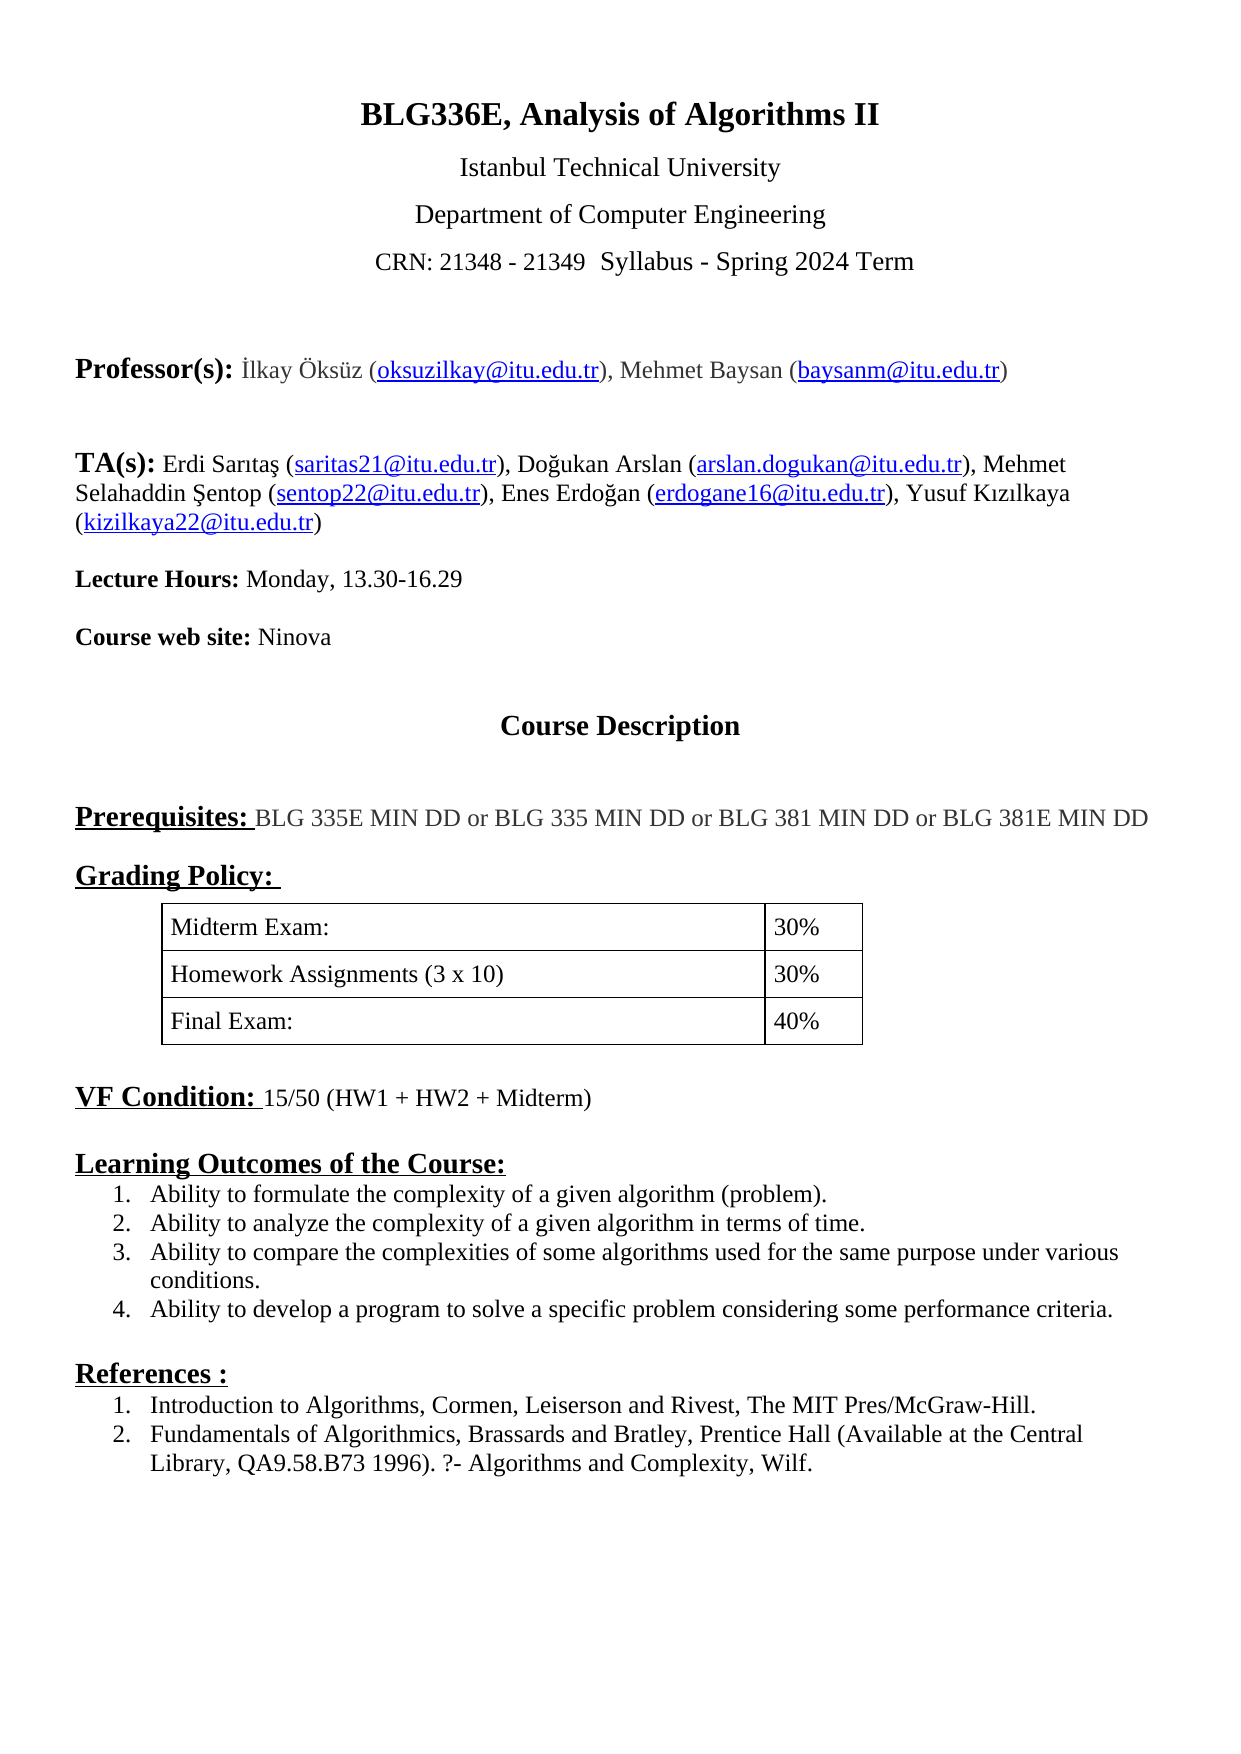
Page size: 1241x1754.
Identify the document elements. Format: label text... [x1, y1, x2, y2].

text Istanbul Technical University [75, 151, 1165, 182]
list Ability to formulate the complexity of a given algorithm (problem). [112, 1179, 1165, 1208]
list Introduction to Algorithms, Cormen, Leiserson and Rivest, The MIT Pres/McGraw-Hill. [112, 1390, 1165, 1419]
list Fundamentals of Algorithmics, Brassards and Bratley, Prentice Hall (Available at the Central Library, QA9.58.B73 1996). ?- Algorithms and Complexity, Wilf. [112, 1419, 1165, 1476]
list Ability to develop a program to solve a specific problem considering some performance criteria. [112, 1294, 1165, 1323]
text References : [75, 1357, 1165, 1390]
text TA(s): Erdi Sarıtaş (saritas21@itu.edu.tr), Doğukan Arslan (arslan.dogukan@itu.edu.tr), Mehmet Selahaddin Şentop (sentop22@itu.edu.tr), Enes Erdoğan (erdogane16@itu.edu.tr), Yusuf Kızılkaya (kizilkaya22@itu.edu.tr) [75, 445, 1165, 536]
text Professor(s): İlkay Öksüz (oksuzilkay@itu.edu.tr), Mehmet Baysan (baysanm@itu.edu.tr) [75, 351, 1165, 385]
table_cell 30% [766, 951, 862, 997]
table_cell Homework Assignments (3 x 10) [163, 951, 764, 997]
list Ability to analyze the complexity of a given algorithm in terms of time. [112, 1208, 1165, 1237]
table_cell 40% [766, 998, 862, 1043]
table_cell Final Exam: [163, 998, 764, 1043]
text BLG336E, Analysis of Algorithms II [75, 94, 1165, 132]
text Department of Computer Engineering [75, 198, 1165, 229]
text Learning Outcomes of the Course: [75, 1146, 1165, 1179]
table_header Midterm Exam: [163, 904, 764, 949]
text Prerequisites: BLG 335E MIN DD or BLG 335 MIN DD or BLG 381 MIN DD or BLG 381E MIN DD [75, 799, 1165, 833]
list Ability to compare the complexities of some algorithms used for the same purpose under various conditions. [112, 1237, 1165, 1294]
text Grading Policy: [75, 858, 1165, 891]
text Lecture Hours: Monday, 13.30-16.29 [75, 564, 1165, 593]
text Course web site: Ninova [75, 622, 1165, 651]
text CRN: 21348 - 21349 Syllabus - Spring 2024 Term [375, 244, 1165, 276]
table_header 30% [766, 904, 862, 949]
text Course Description [75, 708, 1165, 742]
text VF Condition: 15/50 (HW1 + HW2 + Midterm) [75, 1079, 1165, 1112]
